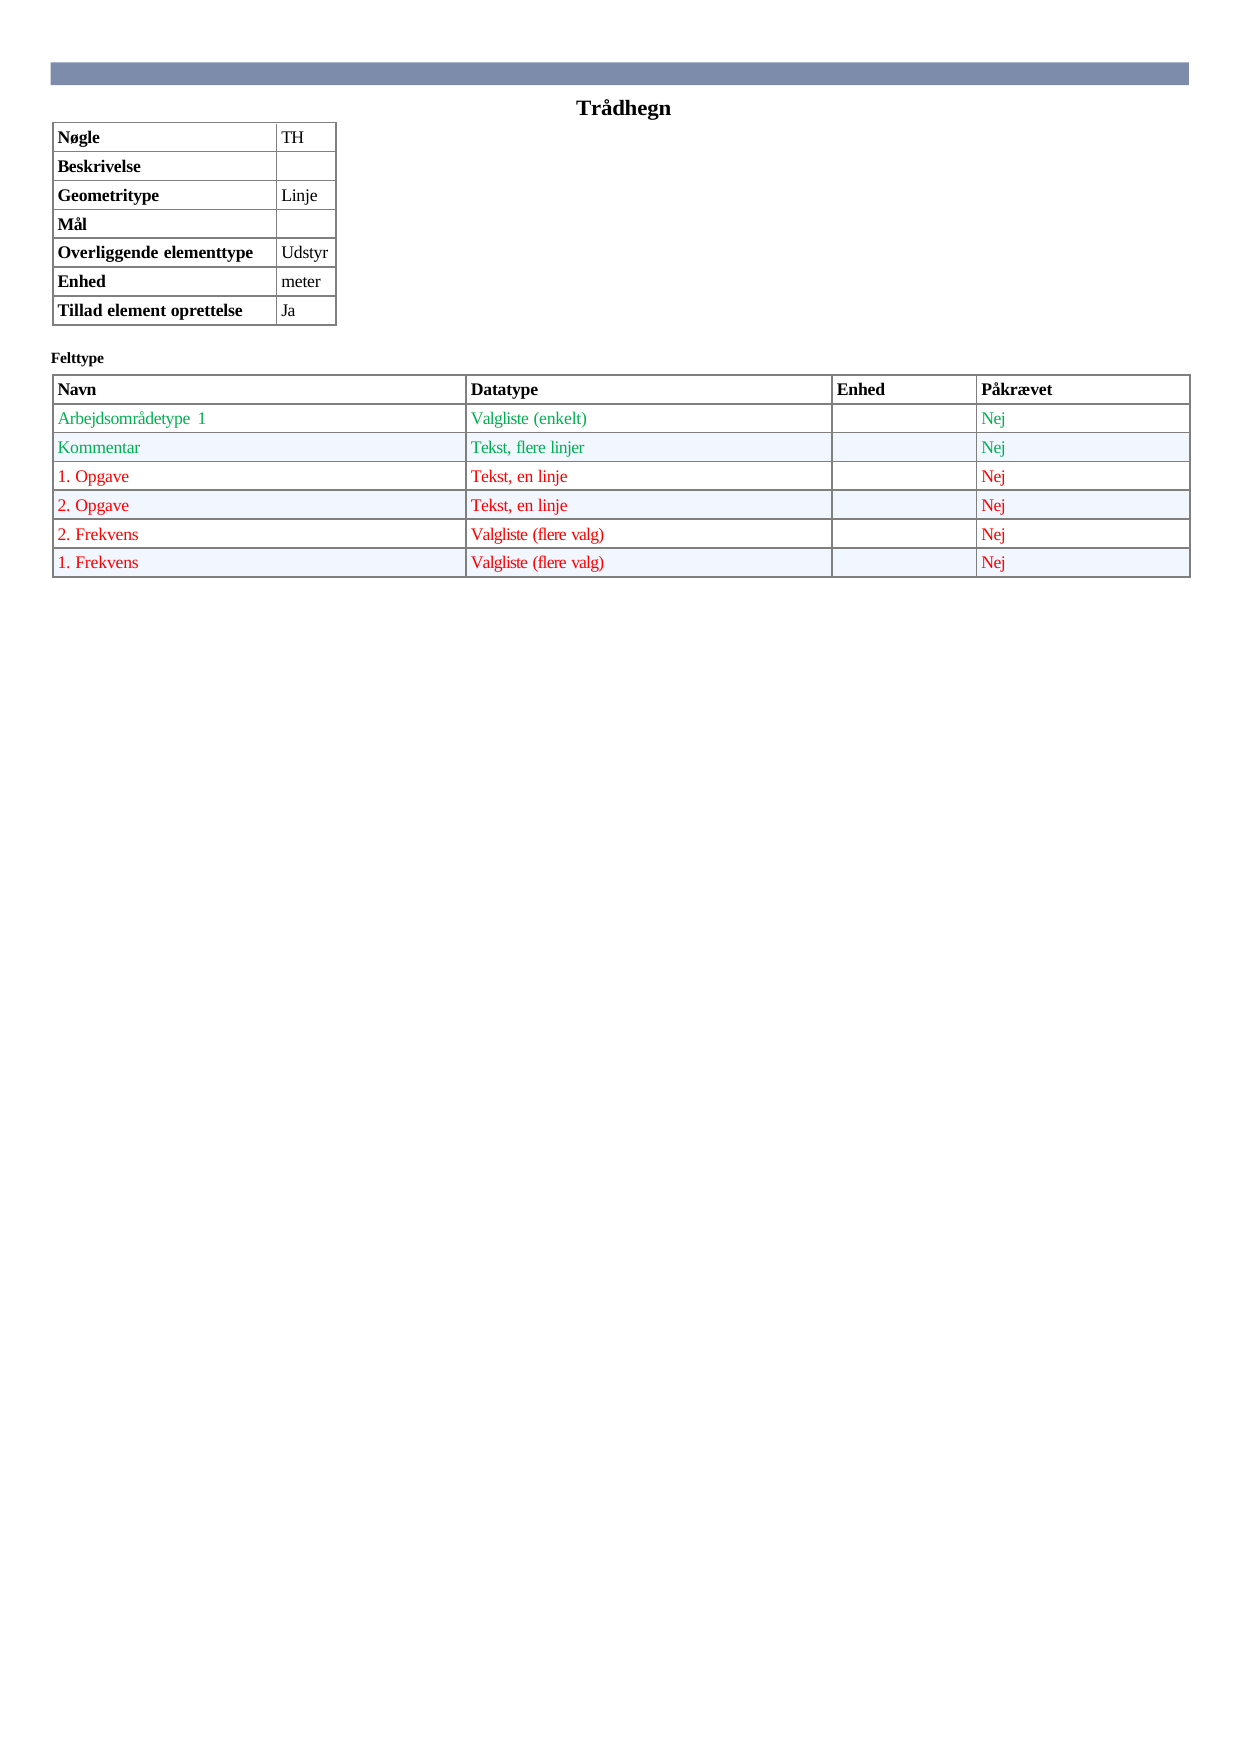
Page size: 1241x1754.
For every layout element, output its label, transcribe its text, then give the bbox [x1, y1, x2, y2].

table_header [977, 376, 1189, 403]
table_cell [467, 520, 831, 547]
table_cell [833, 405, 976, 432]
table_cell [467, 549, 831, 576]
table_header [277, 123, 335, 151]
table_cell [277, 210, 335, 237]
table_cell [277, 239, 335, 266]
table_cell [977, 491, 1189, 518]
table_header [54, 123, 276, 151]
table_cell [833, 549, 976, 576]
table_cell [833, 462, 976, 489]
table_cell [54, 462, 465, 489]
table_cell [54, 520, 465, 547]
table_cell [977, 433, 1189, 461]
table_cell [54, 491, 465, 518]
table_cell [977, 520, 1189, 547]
text Felttype [51, 349, 112, 367]
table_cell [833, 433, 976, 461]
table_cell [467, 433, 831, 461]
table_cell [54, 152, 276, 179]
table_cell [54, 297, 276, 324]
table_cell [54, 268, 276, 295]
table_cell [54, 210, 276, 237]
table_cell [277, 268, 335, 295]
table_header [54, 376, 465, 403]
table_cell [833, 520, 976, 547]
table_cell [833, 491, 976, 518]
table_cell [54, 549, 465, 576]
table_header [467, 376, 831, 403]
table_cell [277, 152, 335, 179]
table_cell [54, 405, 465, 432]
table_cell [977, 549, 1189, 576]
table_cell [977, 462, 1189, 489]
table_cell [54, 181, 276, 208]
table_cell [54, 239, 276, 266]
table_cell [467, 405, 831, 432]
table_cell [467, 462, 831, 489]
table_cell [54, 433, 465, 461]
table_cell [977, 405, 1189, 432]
text Trådhegn [576, 94, 1201, 120]
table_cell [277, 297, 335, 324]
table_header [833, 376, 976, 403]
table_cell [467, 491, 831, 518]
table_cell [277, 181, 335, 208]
